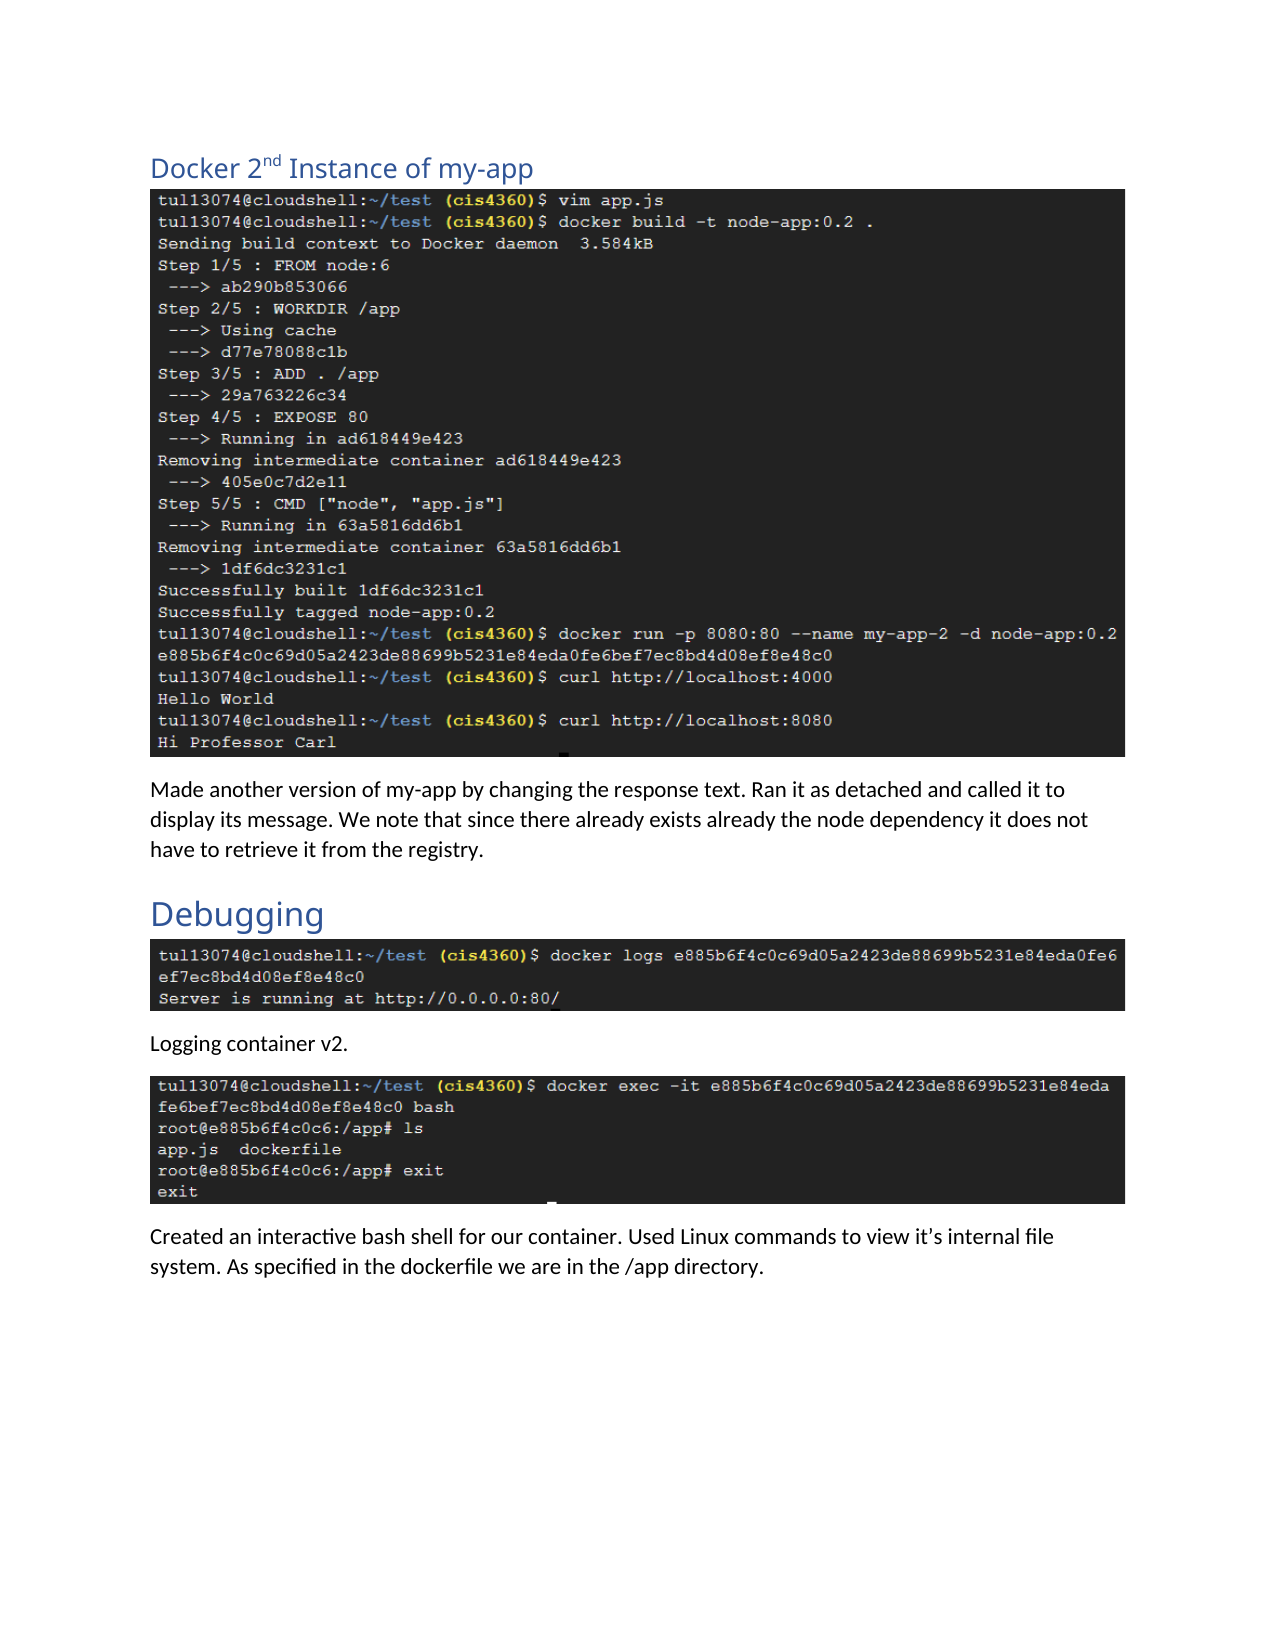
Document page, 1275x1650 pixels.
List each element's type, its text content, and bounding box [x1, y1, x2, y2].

picture [150, 1076, 1125, 1204]
text Created an interactive bash shell for our container. Used Linux commands to view it’s internal file system. As specified in the dockerfile we are in the /app directory. [150, 1222, 1125, 1280]
subtitle Debugging [150, 891, 1125, 936]
picture [150, 939, 1125, 1011]
text Made another version of my-app by changing the response text. Ran it as detached and called it to display its message. We note that since there already exists already the node dependency it does not have to retrieve it from the registry. [150, 775, 1125, 863]
text Logging container v2. [150, 1029, 1125, 1057]
picture [150, 189, 1125, 757]
subtitle Docker 2nd Instance of my-app [150, 150, 1125, 187]
